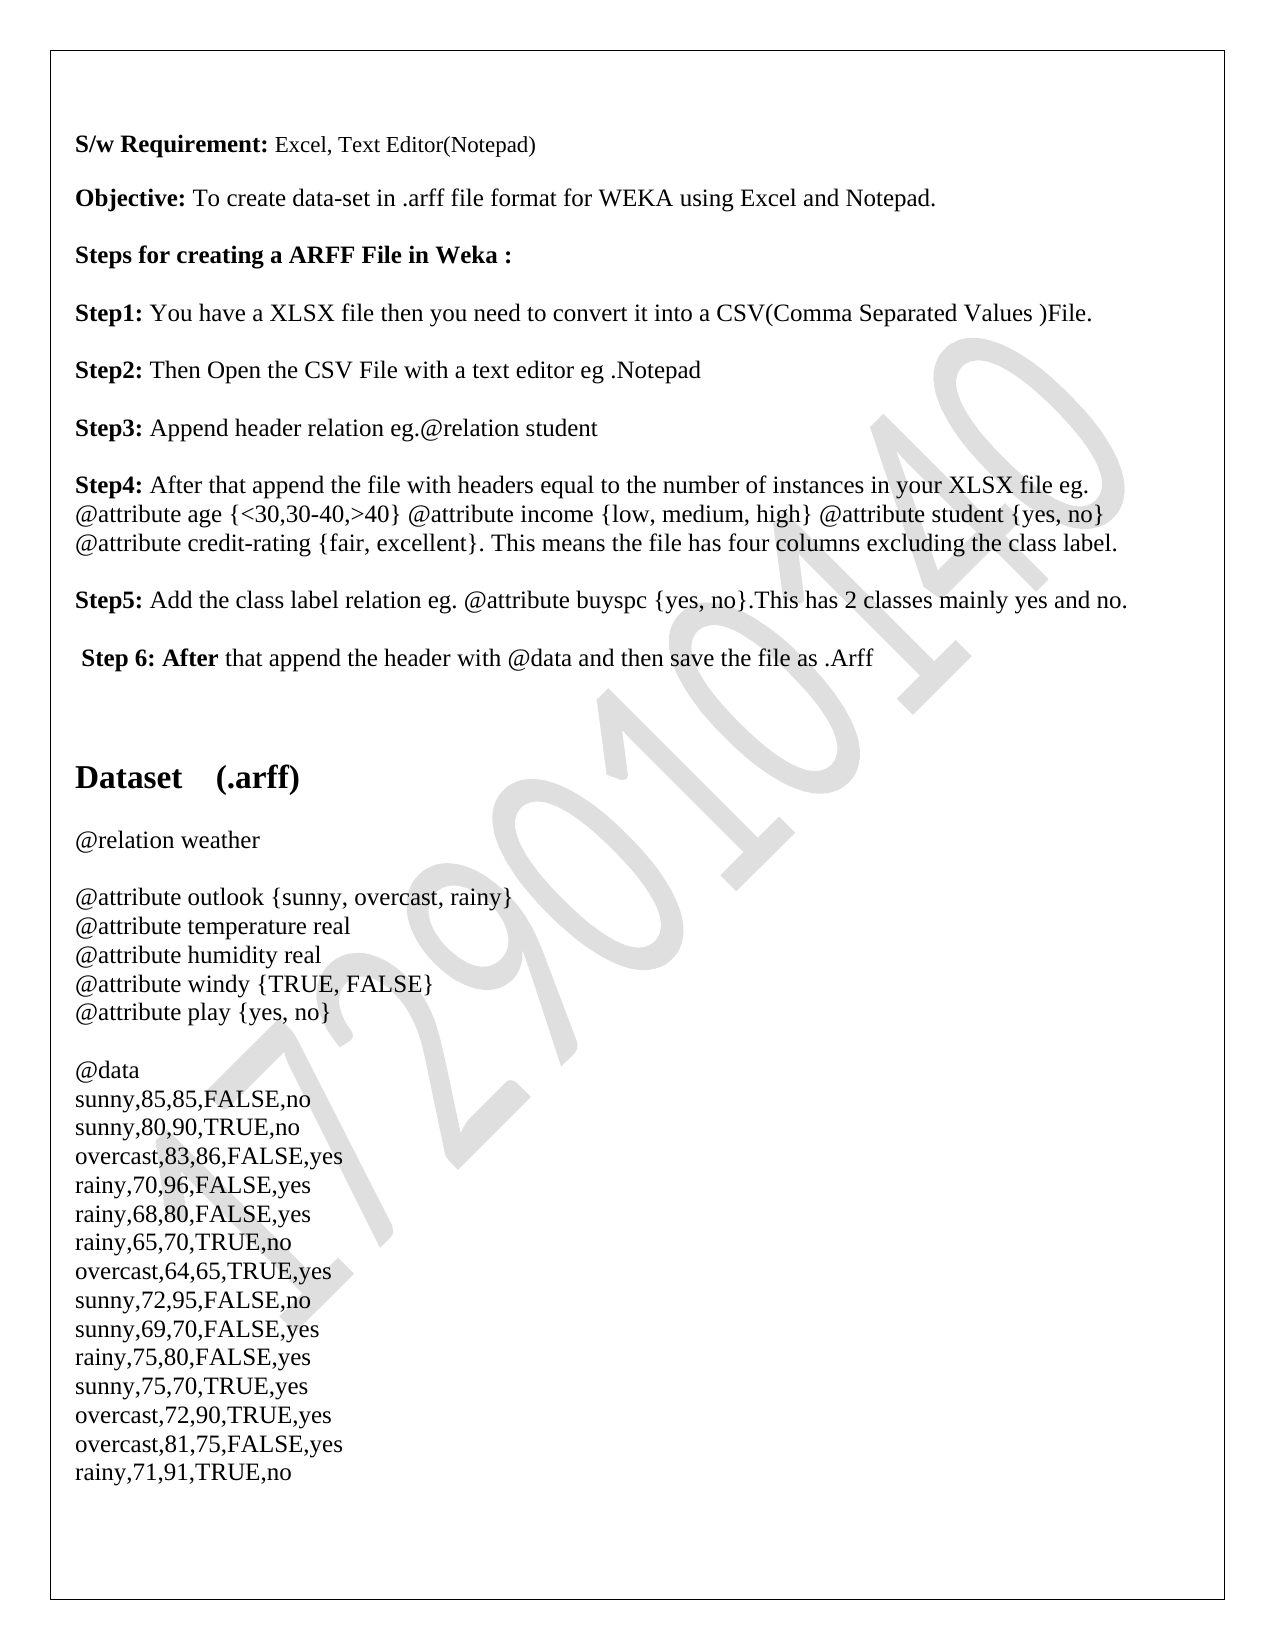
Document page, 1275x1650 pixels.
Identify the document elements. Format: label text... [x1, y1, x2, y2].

text rainy,71,91,TRUE,no [75, 1457, 1200, 1486]
text overcast,64,65,TRUE,yes [75, 1256, 1200, 1285]
text Objective: To create data-set in .arff file format for WEKA using Excel and Notepad. [75, 183, 1200, 212]
text @data [75, 1055, 1200, 1084]
text @attribute temperature real [75, 911, 1200, 940]
text @relation weather [75, 825, 1200, 854]
text Step 6: After that append the header with @data and then save the file as .Arff [75, 643, 1200, 672]
text @attribute windy {TRUE, FALSE} [75, 969, 1200, 997]
text sunny,85,85,FALSE,no [75, 1084, 1200, 1112]
text overcast,72,90,TRUE,yes [75, 1400, 1200, 1429]
text Step1: You have a XLSX file then you need to convert it into a CSV(Comma Separated Values )File. [75, 298, 1200, 327]
text Step2: Then Open the CSV File with a text editor eg .Notepad [75, 355, 1200, 384]
text @attribute outlook {sunny, overcast, rainy} [75, 882, 1200, 911]
text Step5: Add the class label relation eg. @attribute buyspc {yes, no}.This has 2 classes mainly yes and no. [75, 585, 1200, 614]
text sunny,80,90,TRUE,no [75, 1112, 1200, 1141]
text Steps for creating a ARFF File in Weka : [75, 240, 1200, 269]
text rainy,75,80,FALSE,yes [75, 1342, 1200, 1371]
text rainy,65,70,TRUE,no [75, 1227, 1200, 1256]
text Step3: Append header relation eg.@relation student [75, 413, 1200, 442]
text S/w Requirement: Excel, Text Editor(Notepad) [75, 129, 1200, 158]
text overcast,83,86,FALSE,yes [75, 1141, 1200, 1170]
text rainy,68,80,FALSE,yes [75, 1199, 1200, 1227]
text @attribute play {yes, no} [75, 997, 1200, 1026]
text Step4: After that append the file with headers equal to the number of instances in your XLSX file eg. @attribute age {<30,30-40,>40} @attribute income {low, medium, high} @attribute student {yes, no} @attribute credit-rating {fair, excellent}. This means the file has four columns excluding the class label. [75, 470, 1200, 557]
text overcast,81,75,FALSE,yes [75, 1429, 1200, 1457]
text sunny,75,70,TRUE,yes [75, 1371, 1200, 1400]
text sunny,72,95,FALSE,no [75, 1285, 1200, 1314]
text @attribute humidity real [75, 940, 1200, 969]
text Dataset (.arff) [75, 758, 1200, 796]
text rainy,70,96,FALSE,yes [75, 1170, 1200, 1199]
text sunny,69,70,FALSE,yes [75, 1314, 1200, 1342]
